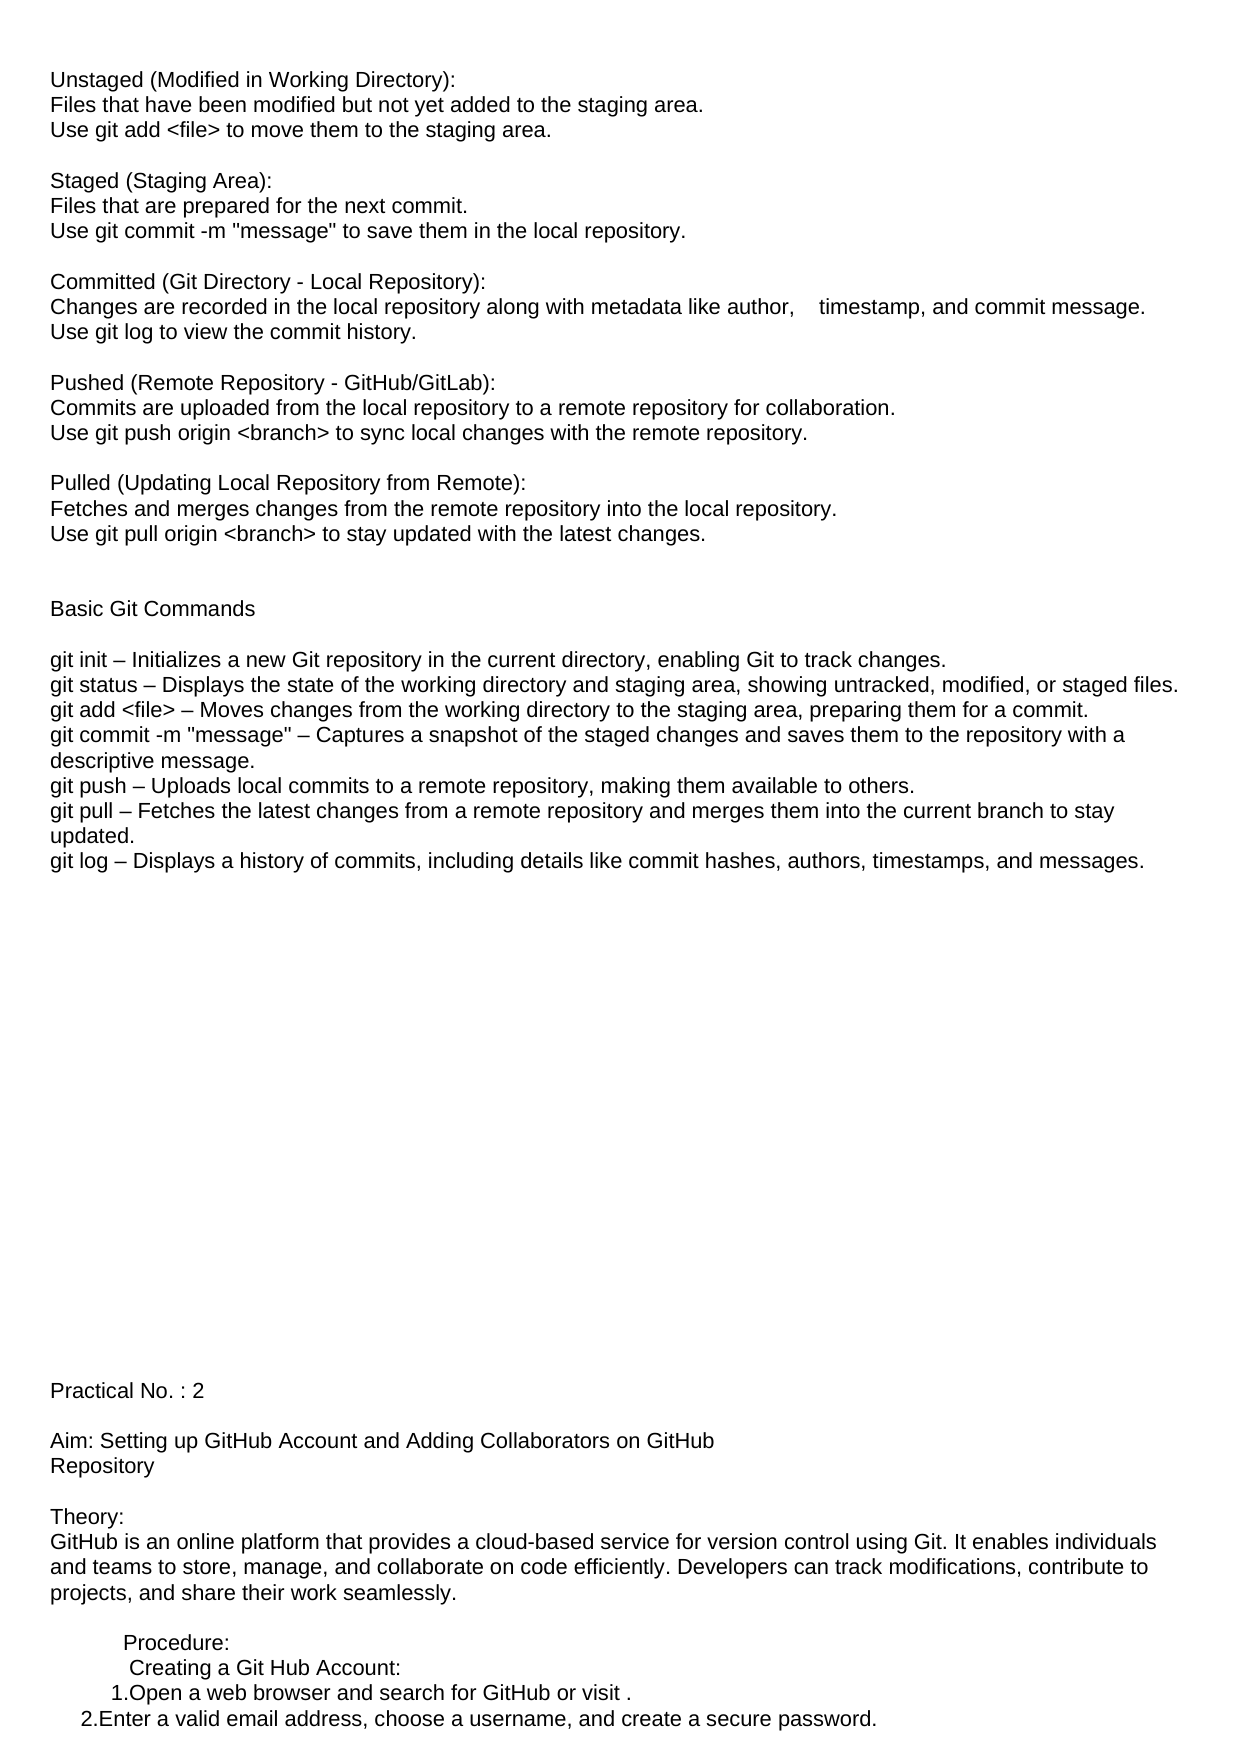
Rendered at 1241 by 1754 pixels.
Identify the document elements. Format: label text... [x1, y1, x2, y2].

text Pulled (Updating Local Repository from Remote): [50, 470, 1191, 495]
text Theory: [50, 1504, 1191, 1529]
text Pushed (Remote Repository - GitHub/GitLab): [50, 369, 1191, 394]
text GitHub is an online platform that provides a cloud-based service for version control using Git. It enables individuals and teams to store, manage, and collaborate on code efficiently. Developers can track modifications, contribute to projects, and share their work seamlessly. [50, 1529, 1191, 1604]
text git push – Uploads local commits to a remote repository, making them available to others. [50, 773, 1191, 798]
text Files that are prepared for the next commit. [50, 193, 1191, 218]
text Repository [50, 1453, 1191, 1478]
text git add <file> – Moves changes from the working directory to the staging area, preparing them for a commit. [50, 697, 1191, 722]
text Committed (Git Directory - Local Repository): [50, 268, 1191, 294]
text Files that have been modified but not yet added to the staging area. [50, 92, 1191, 117]
text Unstaged (Modified in Working Directory): [50, 67, 1191, 92]
text Use git commit -m "message" to save them in the local repository. [50, 218, 1191, 243]
text Use git add <file> to move them to the staging area. [50, 117, 1191, 142]
text 1.Open a web browser and search for GitHub or visit . [50, 1680, 1191, 1705]
text Changes are recorded in the local repository along with metadata like author, timestamp, and commit message. [50, 294, 1191, 319]
text Use git log to view the commit history. [50, 319, 1191, 344]
text Use git pull origin <branch> to stay updated with the latest changes. [50, 521, 1191, 546]
text Creating a Git Hub Account: [50, 1655, 1191, 1680]
text Commits are uploaded from the local repository to a remote repository for collaboration. [50, 394, 1191, 420]
text Basic Git Commands [50, 596, 1191, 621]
text git init – Initializes a new Git repository in the current directory, enabling Git to track changes. [50, 647, 1191, 672]
text Practical No. : 2 [50, 1378, 1191, 1403]
text Fetches and merges changes from the remote repository into the local repository. [50, 495, 1191, 521]
text Use git push origin <branch> to sync local changes with the remote repository. [50, 420, 1191, 445]
text git status – Displays the state of the working directory and staging area, showing untracked, modified, or staged files. [50, 672, 1191, 697]
text Staged (Staging Area): [50, 168, 1191, 193]
text Procedure: [50, 1630, 1191, 1655]
text git log – Displays a history of commits, including details like commit hashes, authors, timestamps, and messages. [50, 848, 1191, 873]
text git pull – Fetches the latest changes from a remote repository and merges them into the current branch to stay updated. [50, 798, 1191, 848]
text git commit -m "message" – Captures a snapshot of the staged changes and saves them to the repository with a descriptive message. [50, 722, 1191, 773]
text Aim: Setting up GitHub Account and Adding Collaborators on GitHub [50, 1428, 1191, 1453]
text 2.Enter a valid email address, choose a username, and create a secure password. [50, 1705, 1191, 1731]
